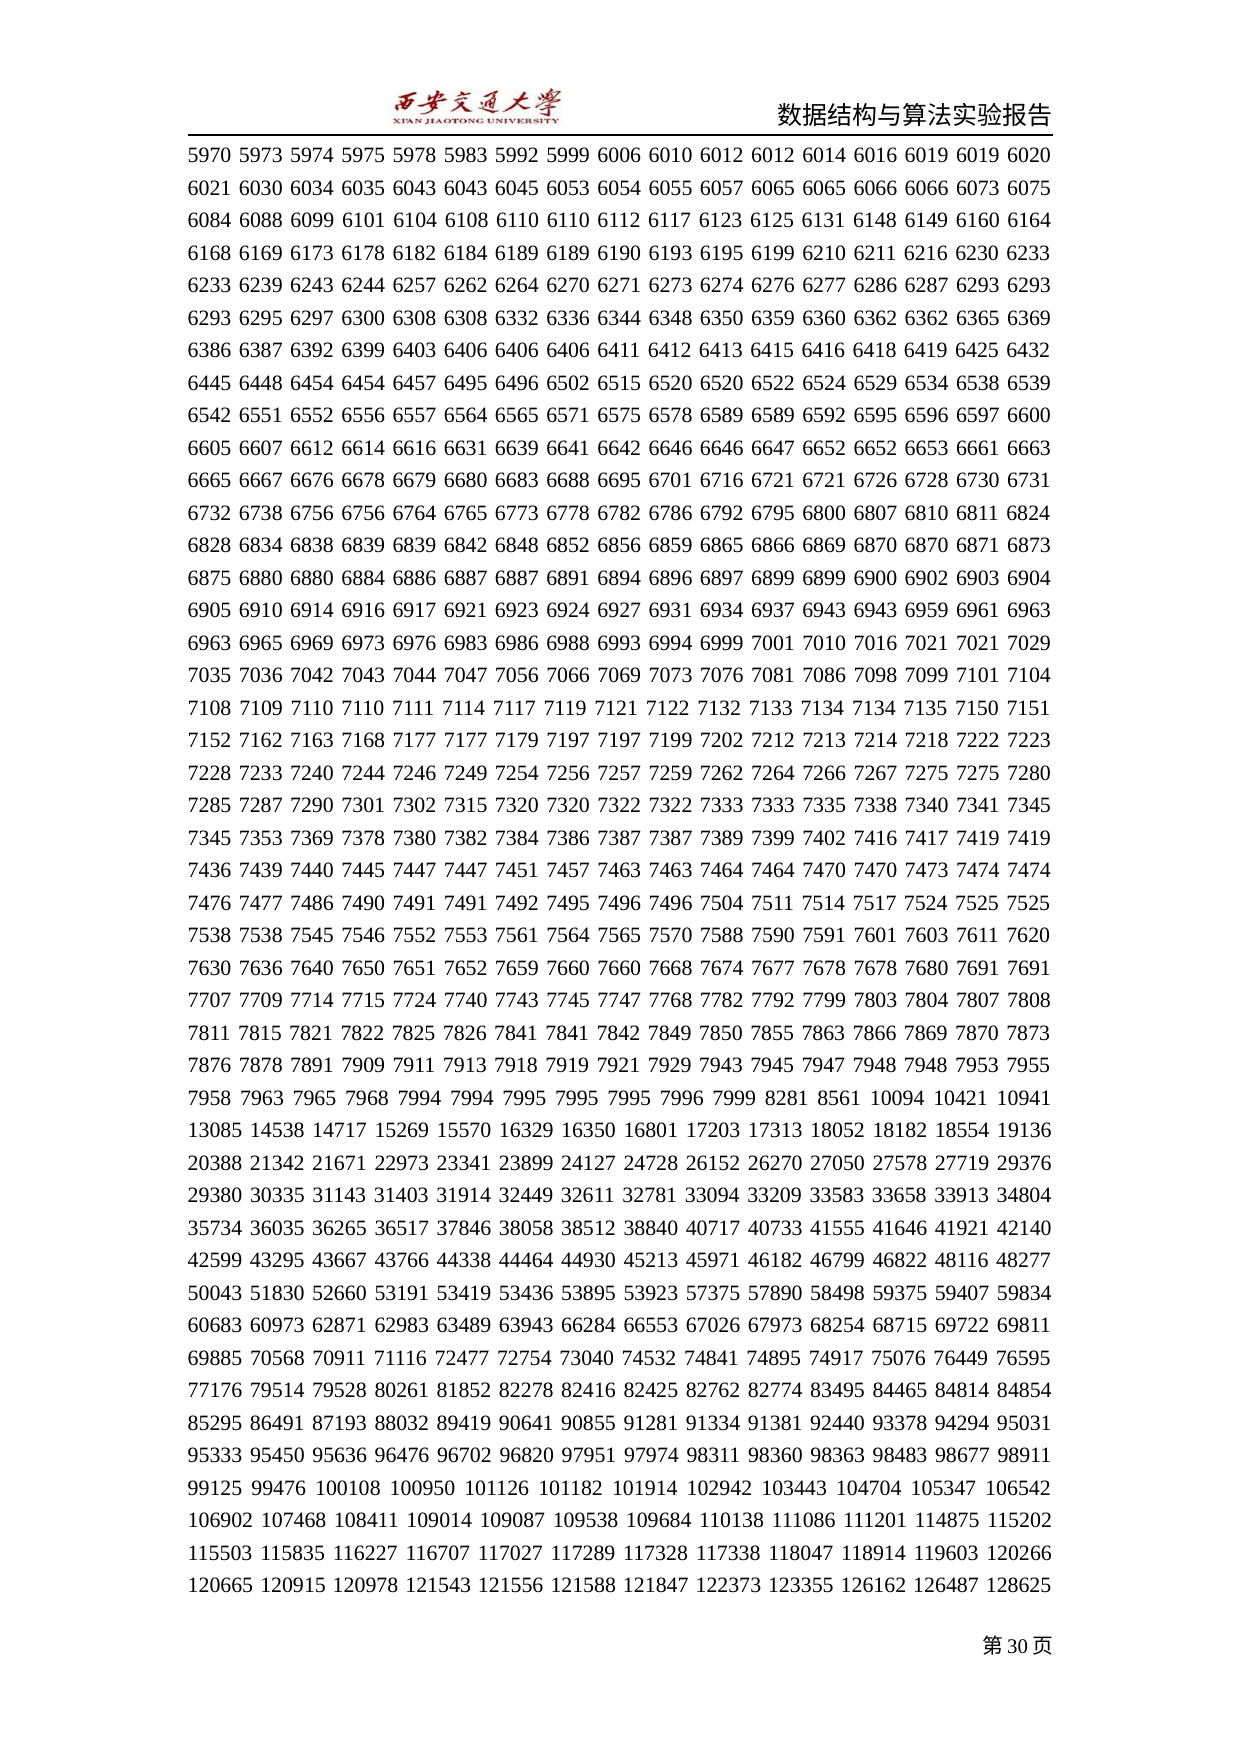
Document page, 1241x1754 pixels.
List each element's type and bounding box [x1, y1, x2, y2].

text [187, 138, 1053, 1601]
picture [388, 88, 564, 125]
